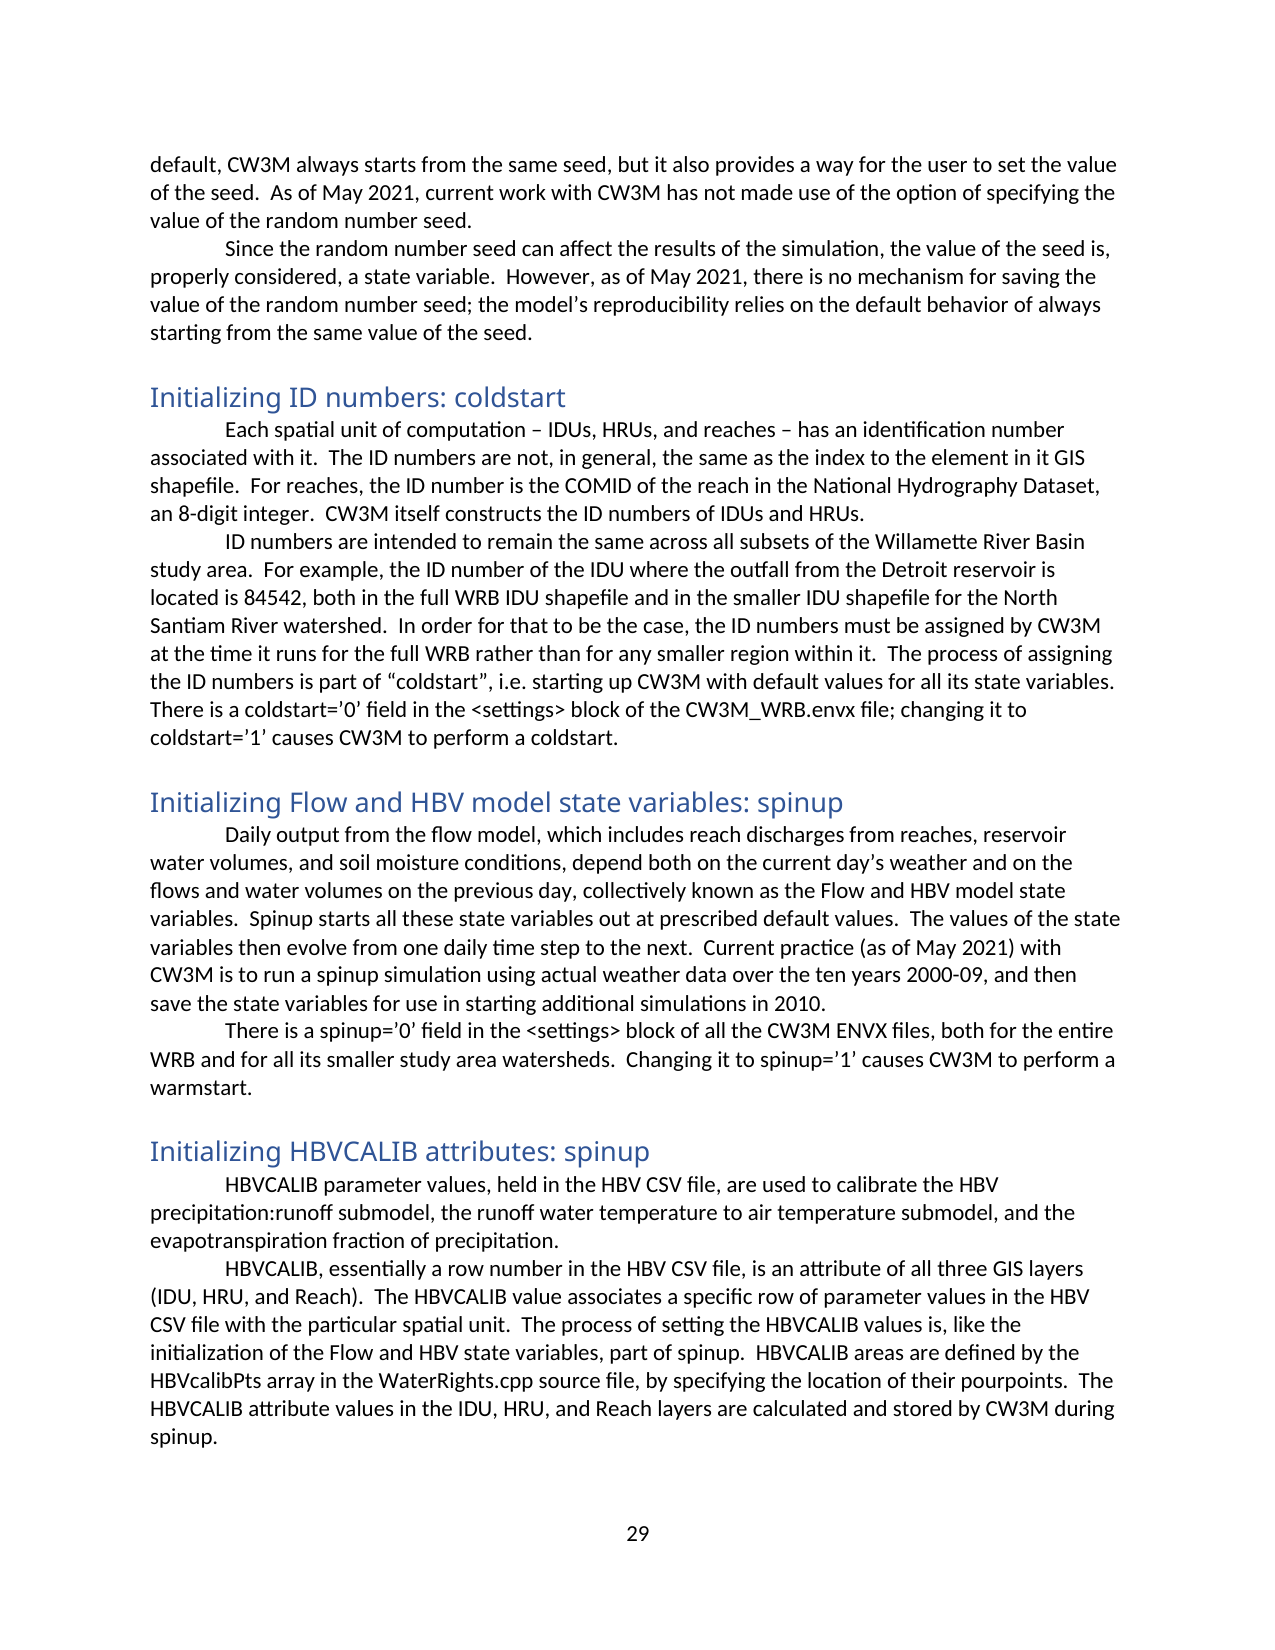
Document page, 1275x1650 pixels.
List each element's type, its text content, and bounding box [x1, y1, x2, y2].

text ID numbers are intended to remain the same across all subsets of the Willamette River Basin study area. For example, the ID number of the IDU where the outfall from the Detroit reservoir is located is 84542, both in the full WRB IDU shapefile and in the smaller IDU shapefile for the North Santiam River watershed. In order for that to be the case, the ID numbers must be assigned by CW3M at the time it runs for the full WRB rather than for any smaller region within it. The process of assigning the ID numbers is part of “coldstart”, i.e. starting up CW3M with default values for all its state variables. There is a coldstart=’0’ field in the <settings> block of the CW3M_WRB.envx file; changing it to coldstart=’1’ causes CW3M to perform a coldstart. [150, 527, 1125, 751]
subtitle Initializing ID numbers: coldstart [150, 378, 1125, 415]
text Each spatial unit of computation – IDUs, HRUs, and reaches – has an identification number associated with it. The ID numbers are not, in general, the same as the index to the element in it GIS shapefile. For reaches, the ID number is the COMID of the reach in the National Hydrography Dataset, an 8-digit integer. CW3M itself constructs the ID numbers of IDUs and HRUs. [150, 415, 1125, 527]
text Since the random number seed can affect the results of the simulation, the value of the seed is, properly considered, a state variable. However, as of May 2021, there is no mechanism for saving the value of the random number seed; the model’s reproducibility relies on the default behavior of always starting from the same value of the seed. [150, 234, 1125, 346]
text Daily output from the flow model, which includes reach discharges from reaches, reservoir water volumes, and soil moisture conditions, depend both on the current day’s weather and on the flows and water volumes on the previous day, collectively known as the Flow and HBV model state variables. Spinup starts all these state variables out at prescribed default values. The values of the state variables then evolve from one daily time step to the next. Current practice (as of May 2021) with CW3M is to run a spinup simulation using actual weather data over the ten years 2000-09, and then save the state variables for use in starting additional simulations in 2010. [150, 821, 1125, 1017]
text There is a spinup=’0’ field in the <settings> block of all the CW3M ENVX files, both for the entire WRB and for all its smaller study area watersheds. Changing it to spinup=’1’ causes CW3M to perform a warmstart. [150, 1017, 1125, 1101]
text HBVCALIB, essentially a row number in the HBV CSV file, is an attribute of all three GIS layers (IDU, HRU, and Reach). The HBVCALIB value associates a specific row of parameter values in the HBV CSV file with the particular spatial unit. The process of setting the HBVCALIB values is, like the initialization of the Flow and HBV state variables, part of spinup. HBVCALIB areas are defined by the HBVcalibPts array in the WaterRights.cpp source file, by specifying the location of their pourpoints. The HBVCALIB attribute values in the IDU, HRU, and Reach layers are calculated and stored by CW3M during spinup. [150, 1254, 1125, 1450]
subtitle Initializing HBVCALIB attributes: spinup [150, 1133, 1125, 1170]
text HBVCALIB parameter values, held in the HBV CSV file, are used to calibrate the HBV precipitation:runoff submodel, the runoff water temperature to air temperature submodel, and the evapotranspiration fraction of precipitation. [150, 1170, 1125, 1254]
subtitle Initializing Flow and HBV model state variables: spinup [150, 784, 1125, 821]
